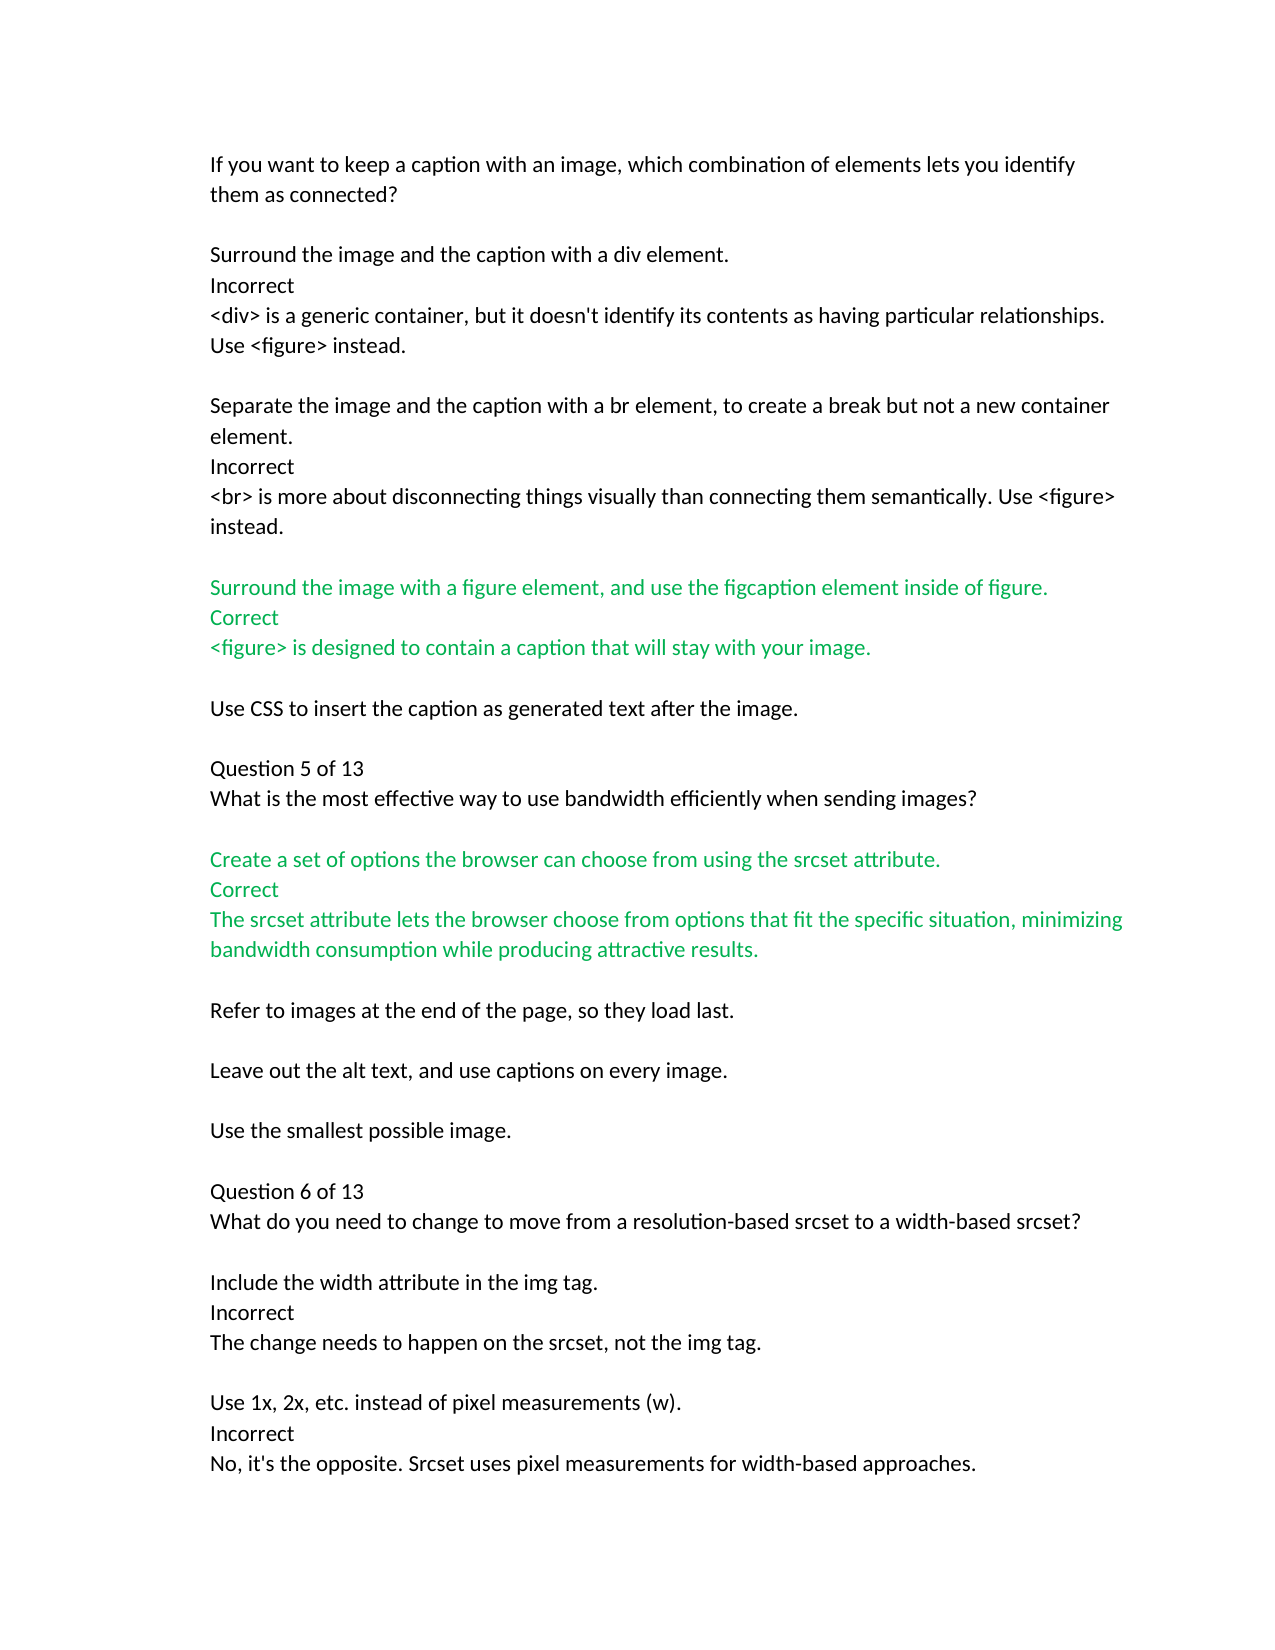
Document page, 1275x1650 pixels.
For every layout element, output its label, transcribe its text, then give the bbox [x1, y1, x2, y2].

text Question 6 of 13 [210, 1177, 1125, 1205]
text Leave out the alt text, and use captions on every image. [210, 1056, 1125, 1084]
text Create a set of options the browser can choose from using the srcset attribute. [210, 845, 1125, 873]
text <div> is a generic container, but it doesn't identify its contents as having particular relationships. Use <figure> instead. [210, 301, 1125, 359]
text Incorrect [210, 1298, 1125, 1326]
text Include the width attribute in the img tag. [210, 1268, 1125, 1296]
text <figure> is designed to contain a caption that will stay with your image. [210, 633, 1125, 661]
text Incorrect [210, 452, 1125, 480]
text Incorrect [210, 1419, 1125, 1447]
text What is the most effective way to use bandwidth efficiently when sending images? [210, 784, 1125, 812]
text Question 5 of 13 [210, 754, 1125, 782]
text Use CSS to insert the caption as generated text after the image. [210, 694, 1125, 722]
text Use 1x, 2x, etc. instead of pixel measurements (w). [210, 1388, 1125, 1417]
text Refer to images at the end of the page, so they load last. [210, 996, 1125, 1024]
text Correct [210, 875, 1125, 903]
text Surround the image with a figure element, and use the figcaption element inside of figure. [210, 573, 1125, 601]
text Correct [210, 603, 1125, 631]
text No, it's the opposite. Srcset uses pixel measurements for width-based approaches. [210, 1449, 1125, 1477]
text <br> is more about disconnecting things visually than connecting them semantically. Use <figure> instead. [210, 482, 1125, 541]
text Surround the image and the caption with a div element. [210, 241, 1125, 269]
text The change needs to happen on the srcset, not the img tag. [210, 1328, 1125, 1356]
text Use the smallest possible image. [210, 1117, 1125, 1145]
text Separate the image and the caption with a br element, to create a break but not a new container element. [210, 392, 1125, 450]
text If you want to keep a caption with an image, which combination of elements lets you identify them as connected? [210, 150, 1125, 208]
text What do you need to change to move from a resolution-based srcset to a width-based srcset? [210, 1207, 1125, 1235]
text The srcset attribute lets the browser choose from options that fit the specific situation, minimizing bandwidth consumption while producing attractive results. [210, 905, 1125, 963]
text Incorrect [210, 271, 1125, 299]
